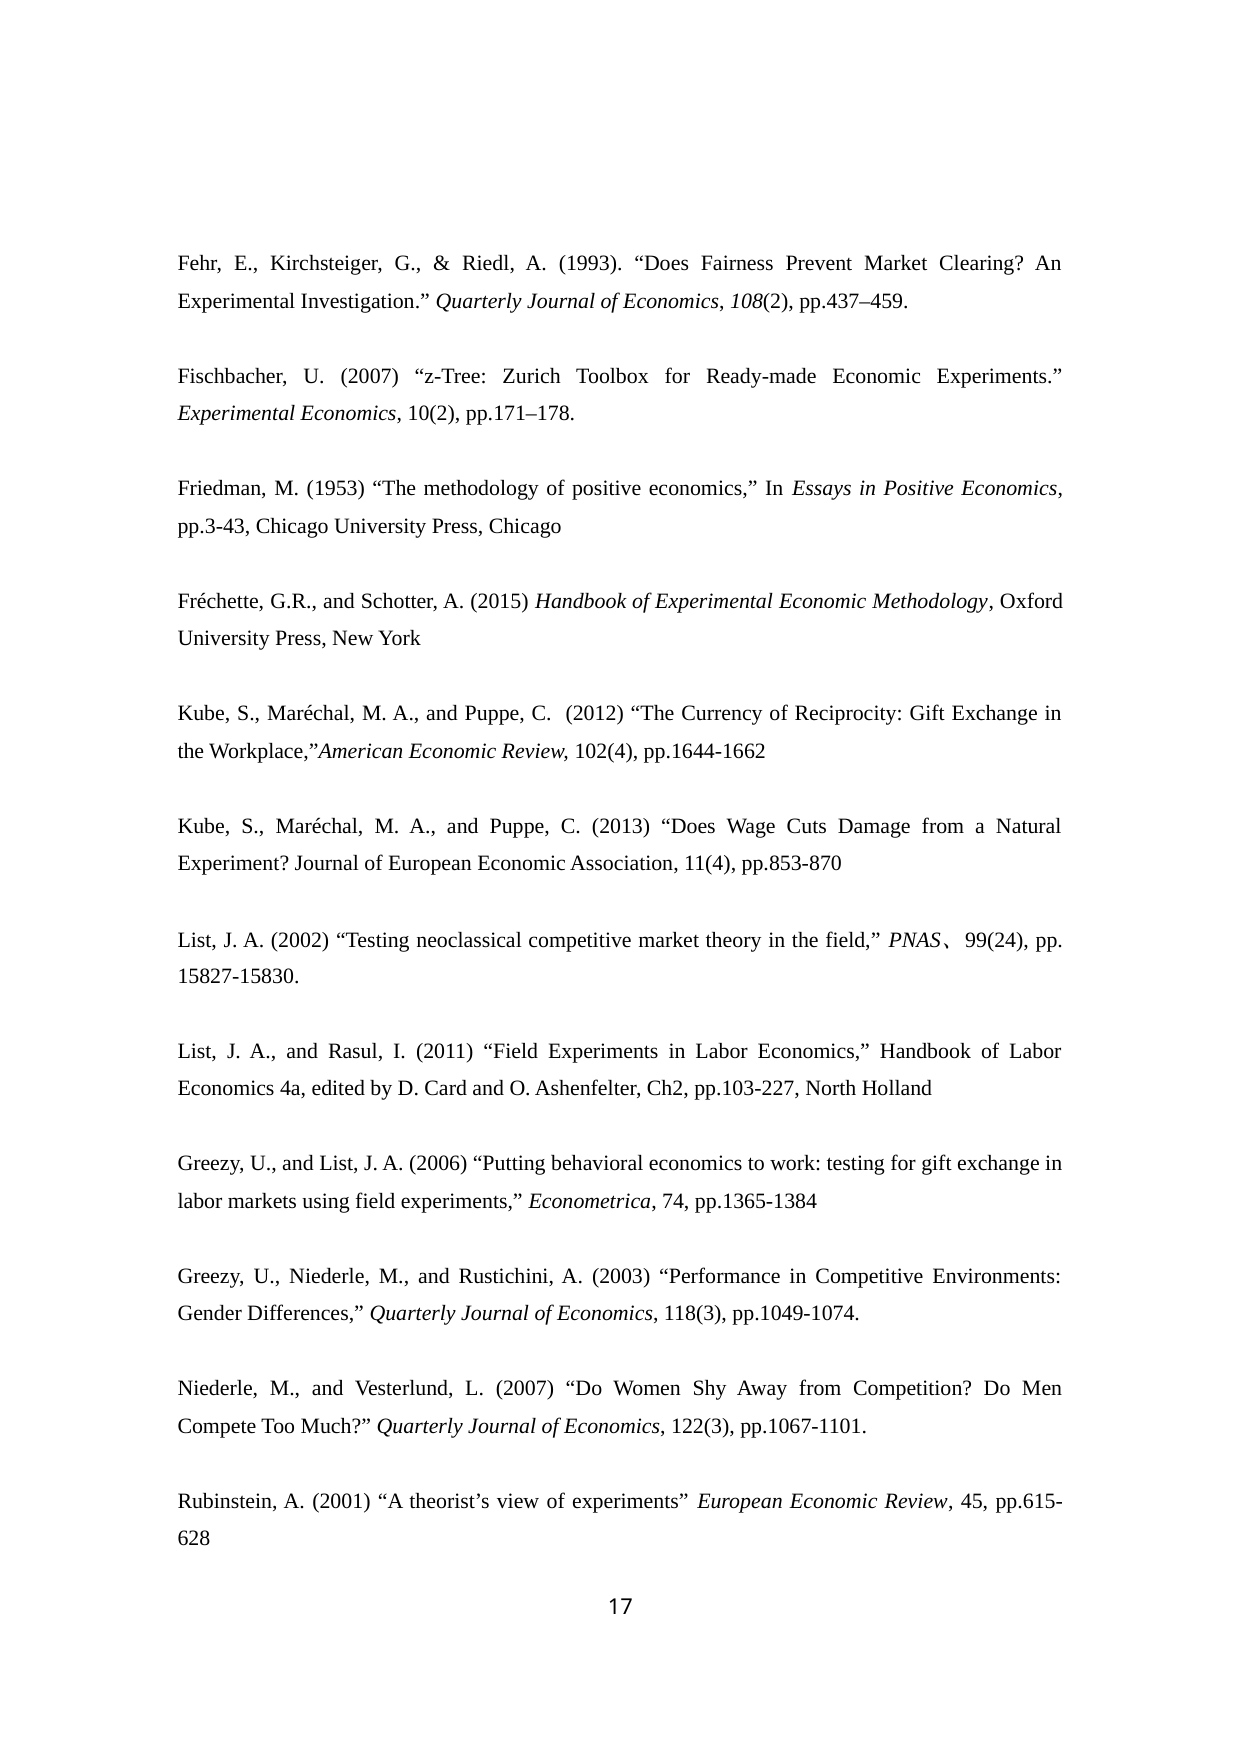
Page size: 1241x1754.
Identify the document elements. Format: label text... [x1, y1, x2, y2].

text Friedman, M. (1953) “The methodology of positive economics,” In Essays in Positive Economics, pp.3-43, Chicago University Press, Chicago [177, 469, 1063, 544]
text List, J. A., and Rasul, I. (2011) “Field Experiments in Labor Economics,” Handbook of Labor Economics 4a, edited by D. Card and O. Ashenfelter, Ch2, pp.103-227, North Holland [177, 1032, 1063, 1107]
text Greezy, U., Niederle, M., and Rustichini, A. (2003) “Performance in Competitive Environments: Gender Differences,” Quarterly Journal of Economics, 118(3), pp.1049-1074. [177, 1257, 1063, 1332]
text Rubinstein, A. (2001) “A theorist’s view of experiments” European Economic Review, 45, pp.615-628 [177, 1482, 1063, 1557]
text Fehr, E., Kirchsteiger, G., & Riedl, A. (1993). “Does Fairness Prevent Market Clearing? An Experimental Investigation.” Quarterly Journal of Economics, 108(2), pp.437–459. [177, 244, 1063, 319]
text Greezy, U., and List, J. A. (2006) “Putting behavioral economics to work: testing for gift exchange in labor markets using field experiments,” Econometrica, 74, pp.1365-1384 [177, 1144, 1063, 1219]
text Kube, S., Maréchal, M. A., and Puppe, C. (2012) “The Currency of Reciprocity: Gift Exchange in the Workplace,”American Economic Review, 102(4), pp.1644-1662 [177, 694, 1063, 769]
text Kube, S., Maréchal, M. A., and Puppe, C. (2013) “Does Wage Cuts Damage from a Natural Experiment? Journal of European Economic Association, 11(4), pp.853-870 [177, 807, 1063, 882]
text Fréchette, G.R., and Schotter, A. (2015) Handbook of Experimental Economic Methodology, Oxford University Press, New York [177, 582, 1063, 657]
text Fischbacher, U. (2007) “z-Tree: Zurich Toolbox for Ready-made Economic Experiments.” Experimental Economics, 10(2), pp.171–178. [177, 357, 1063, 432]
text Niederle, M., and Vesterlund, L. (2007) “Do Women Shy Away from Competition? Do Men Compete Too Much?” Quarterly Journal of Economics, 122(3), pp.1067-1101. [177, 1369, 1063, 1444]
text List, J. A. (2002) “Testing neoclassical competitive market theory in the field,” PNAS、99(24), pp. 15827-15830. [177, 919, 1063, 994]
